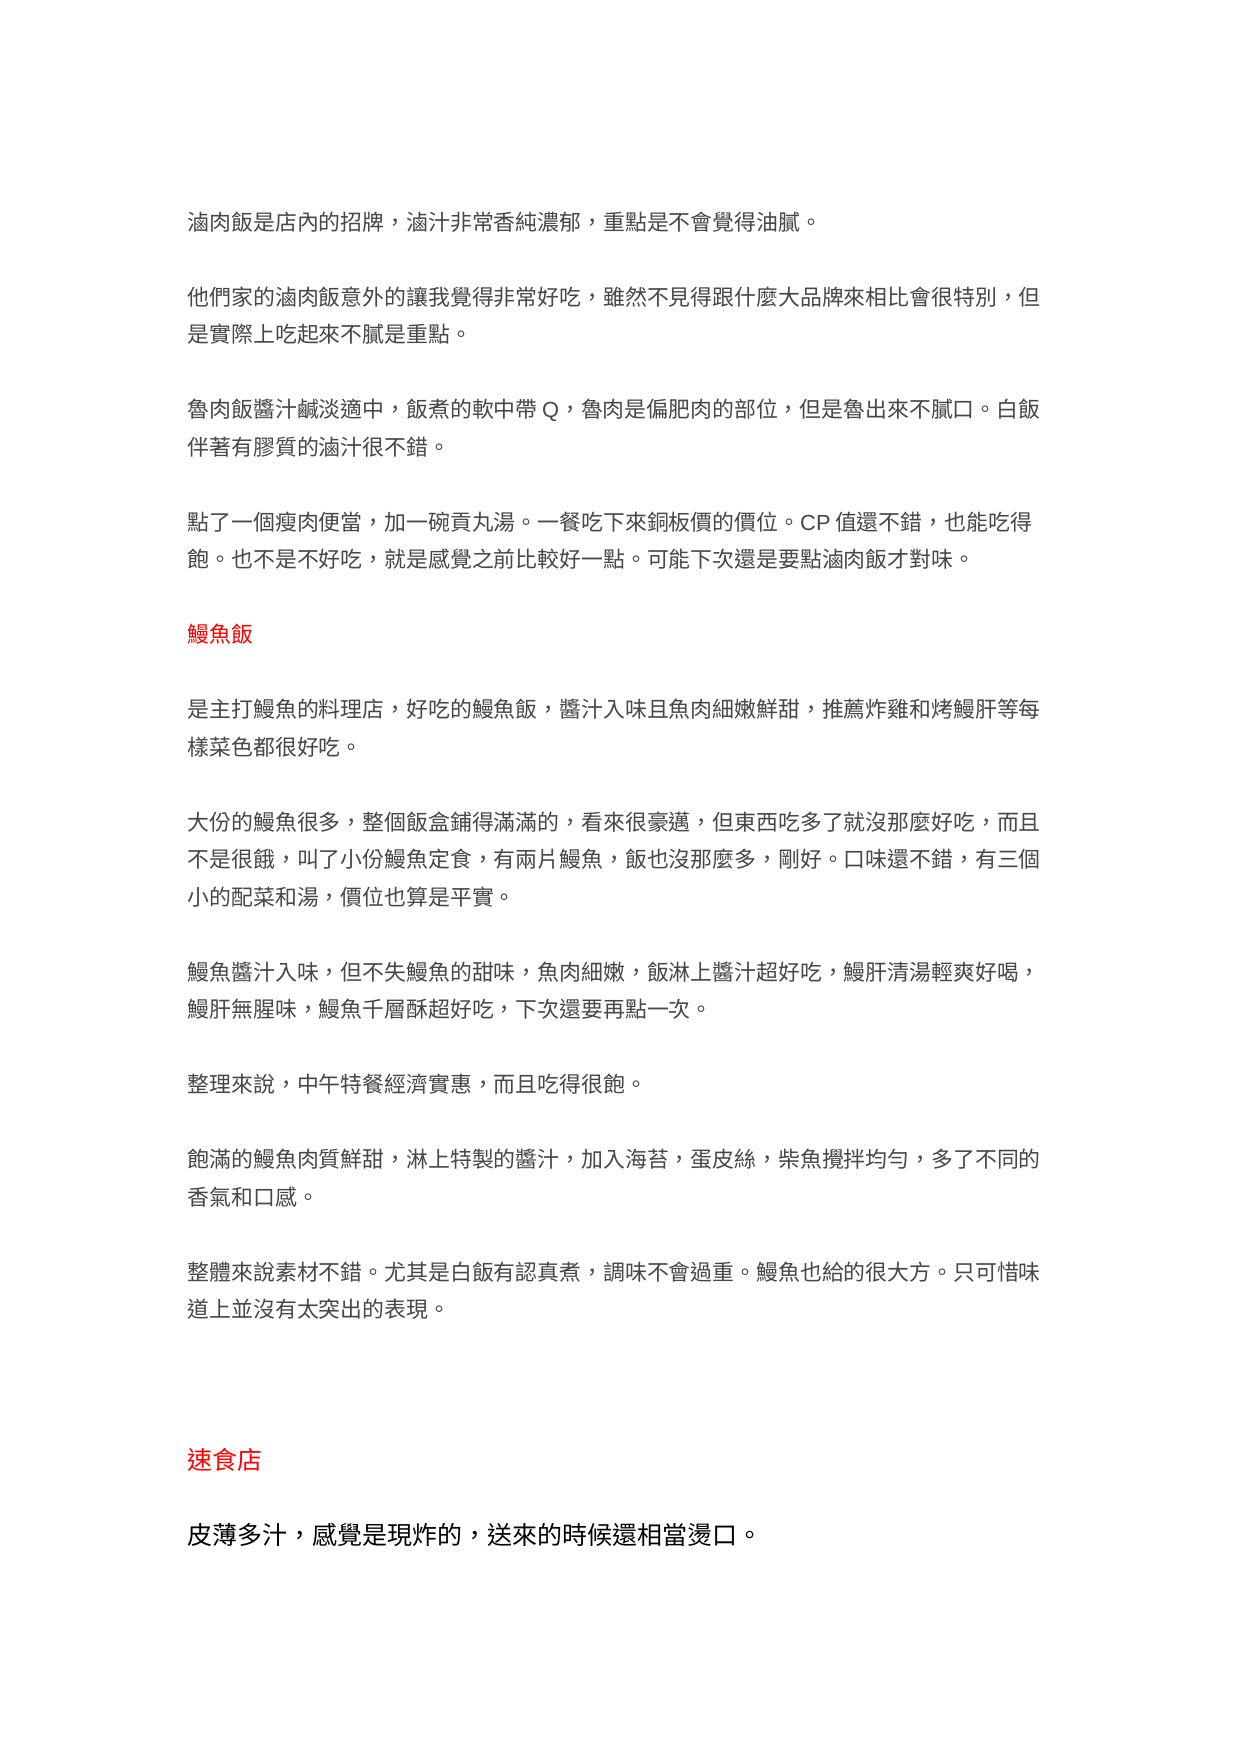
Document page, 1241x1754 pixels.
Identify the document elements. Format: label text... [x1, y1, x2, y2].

text 大份的鰻魚很多，整個飯盒鋪得滿滿的，看來很豪邁，但東西吃多了就沒那麼好吃，而且不是很餓，叫了小份鰻魚定食，有兩片鰻魚，飯也沒那麼多，剛好。口味還不錯，有三個小的配菜和湯，價位也算是平實。 [187, 802, 1053, 914]
text 他們家的滷肉飯意外的讓我覺得非常好吃，雖然不見得跟什麼大品牌來相比會很特別，但是實際上吃起來不膩是重點。 [187, 277, 1053, 352]
text 鰻魚飯 [187, 614, 1053, 652]
text 是主打鰻魚的料理店，好吃的鰻魚飯，醬汁入味且魚肉細嫩鮮甜，推薦炸雞和烤鰻肝等每樣菜色都很好吃。 [187, 689, 1053, 764]
text 整體來說素材不錯。尤其是白飯有認真煮，調味不會過重。鰻魚也給的很大方。只可惜味道上並沒有太突出的表現。 [187, 1252, 1053, 1327]
text 鰻魚醬汁入味，但不失鰻魚的甜味，魚肉細嫩，飯淋上醬汁超好吃，鰻肝清湯輕爽好喝，鰻肝無腥味，鰻魚千層酥超好吃，下次還要再點一次。 [187, 952, 1053, 1027]
text 皮薄多汁，感覺是現炸的，送來的時候還相當燙口。 [187, 1514, 1053, 1552]
text 點了一個瘦肉便當，加一碗貢丸湯。一餐吃下來銅板價的價位。CP值還不錯，也能吃得飽。也不是不好吃，就是感覺之前比較好一點。可能下次還是要點滷肉飯才對味。 [187, 502, 1053, 577]
text 魯肉飯醬汁鹹淡適中，飯煮的軟中帶Q，魯肉是偏肥肉的部位，但是魯出來不膩口。白飯伴著有膠質的滷汁很不錯。 [187, 389, 1053, 464]
text 飽滿的鰻魚肉質鮮甜，淋上特製的醬汁，加入海苔，蛋皮絲，柴魚攪拌均勻，多了不同的香氣和口感。 [187, 1139, 1053, 1214]
text 速食店 [187, 1439, 1053, 1477]
text 整理來說，中午特餐經濟實惠，而且吃得很飽。 [187, 1064, 1053, 1102]
text 滷肉飯是店內的招牌，滷汁非常香純濃郁，重點是不會覺得油膩。 [187, 202, 1053, 239]
